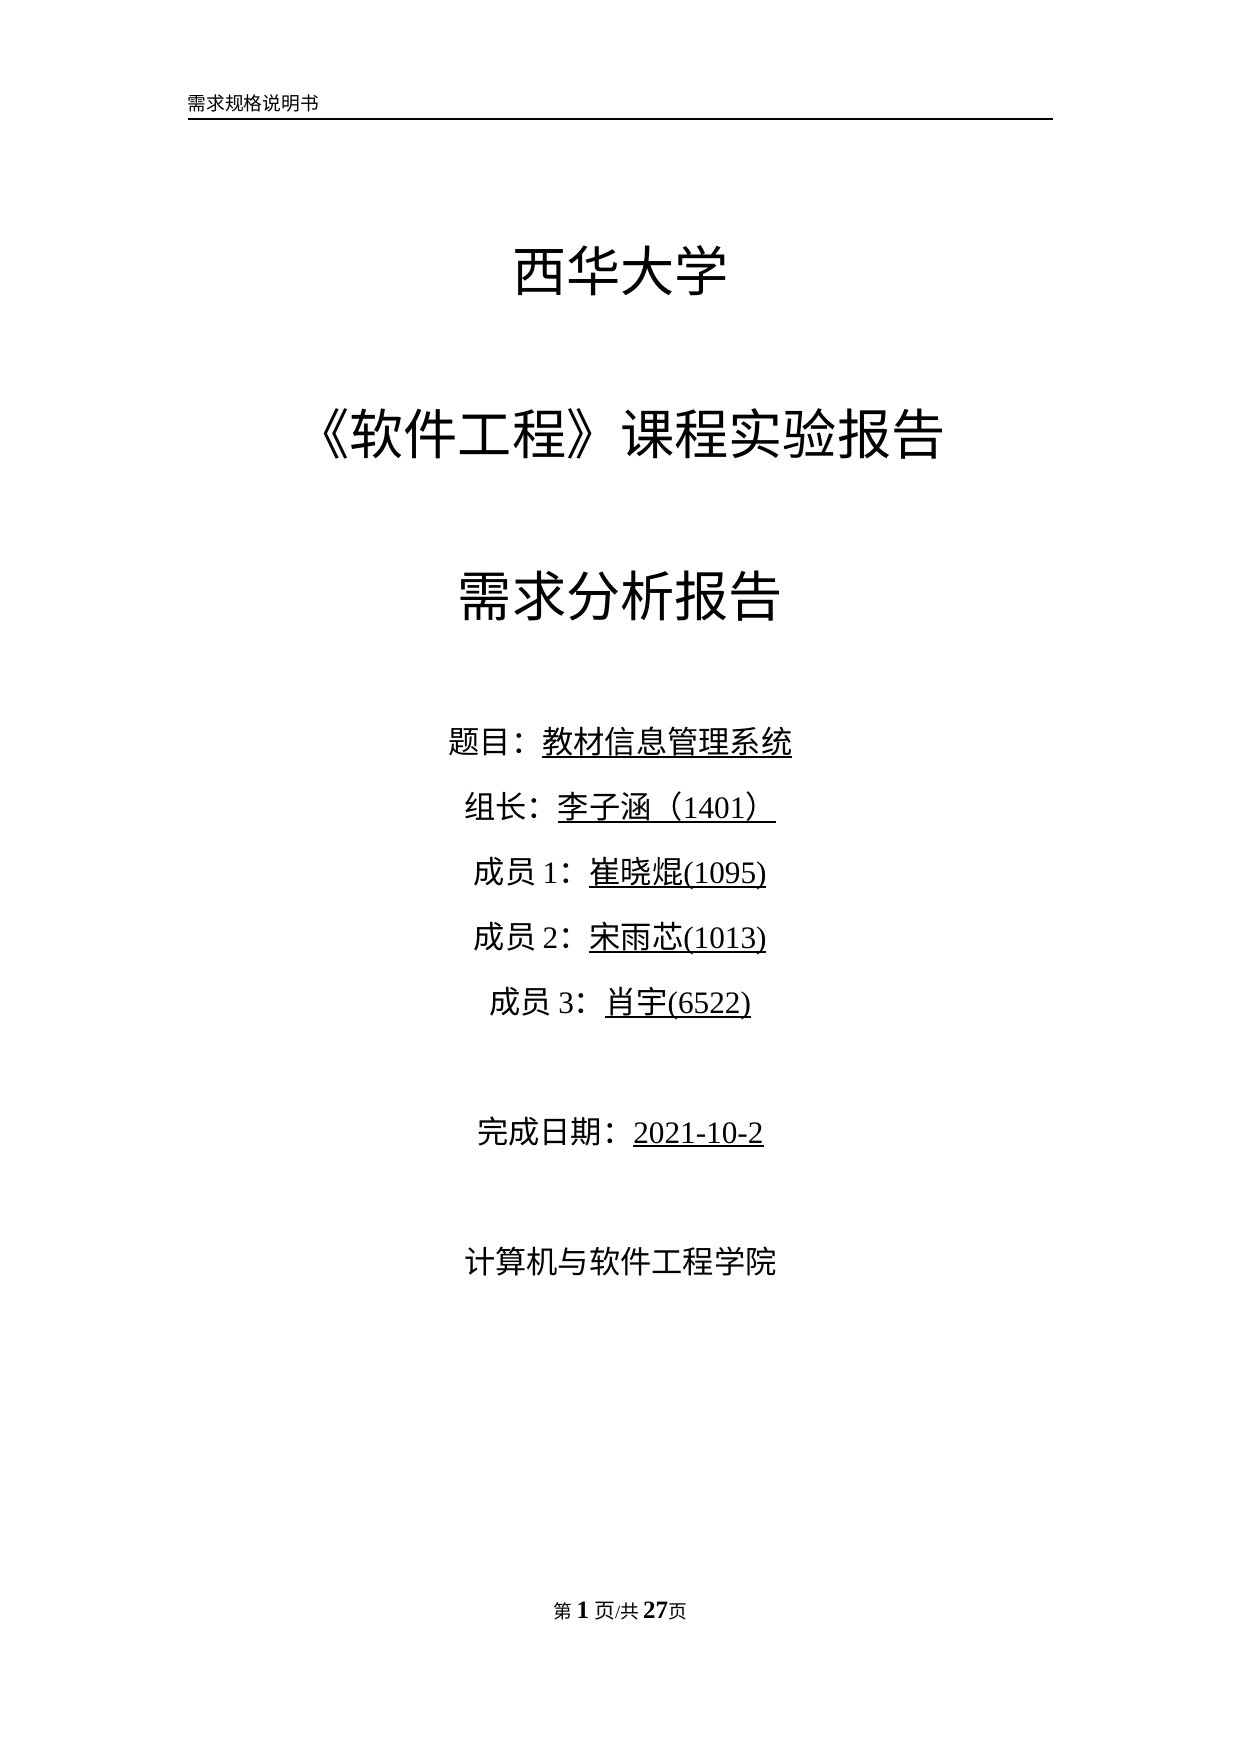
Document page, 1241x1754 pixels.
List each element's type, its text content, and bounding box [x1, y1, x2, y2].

text 成员2：宋雨芯(1013) [187, 902, 1053, 967]
text 成员3：肖宇(6522) [187, 967, 1053, 1032]
text 题目：教材信息管理系统 [187, 707, 1053, 772]
text 西华大学 [187, 219, 1053, 317]
text 计算机与软件工程学院 [187, 1227, 1053, 1292]
text 组长：李子涵（1401） [187, 772, 1053, 837]
text 需求分析报告 [187, 544, 1053, 642]
text 完成日期：2021-10-2 [187, 1097, 1053, 1162]
text 成员1：崔晓焜(1095) [187, 837, 1053, 902]
text 《软件工程》课程实验报告 [187, 382, 1053, 479]
